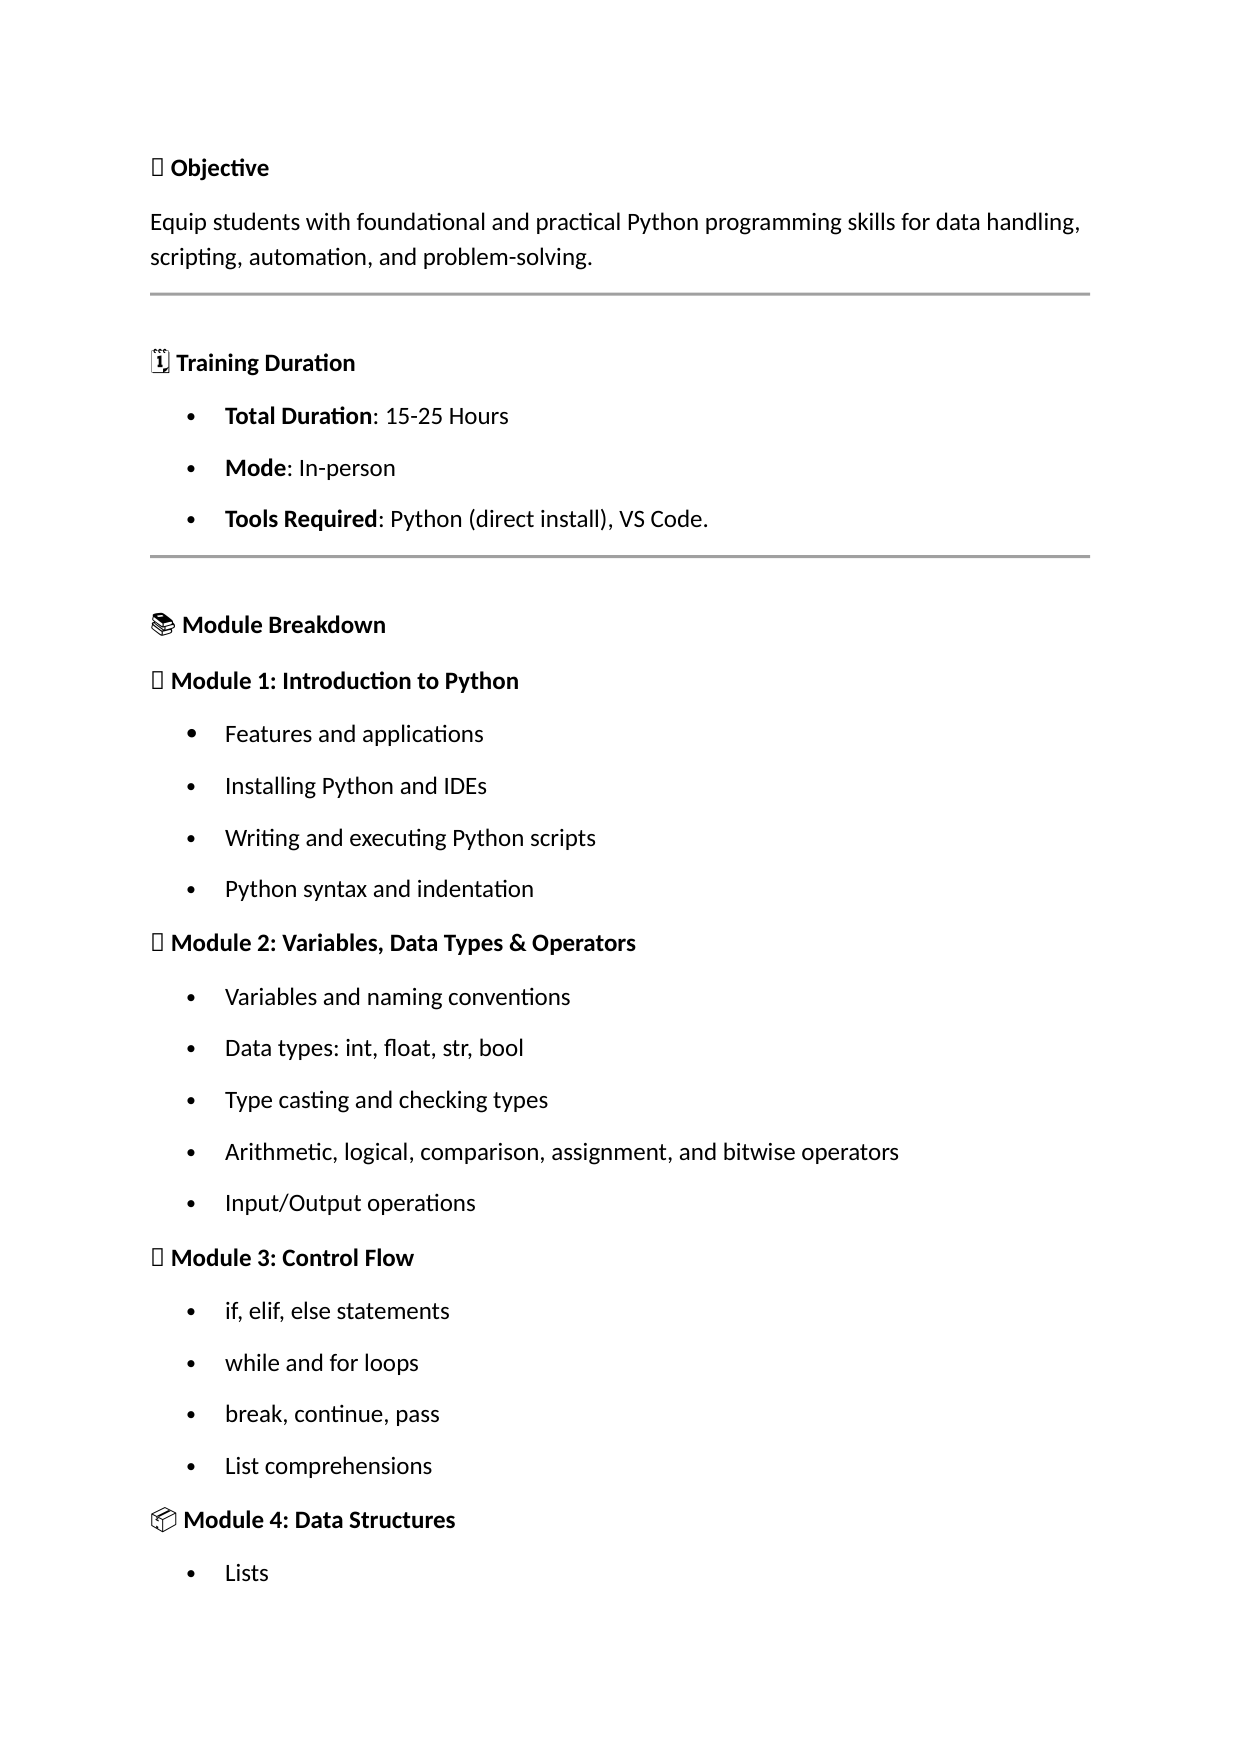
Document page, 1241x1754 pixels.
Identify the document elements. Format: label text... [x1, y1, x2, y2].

list Input/Output operations [187, 1187, 1090, 1218]
text 🔢 Module 2: Variables, Data Types & Operators [150, 925, 1090, 959]
list Features and applications [187, 718, 1090, 749]
list if, elif, else statements [187, 1295, 1090, 1326]
list break, continue, pass [187, 1398, 1090, 1429]
text 🧩 Module 1: Introduction to Python [150, 662, 1090, 697]
list Python syntax and indentation [187, 873, 1090, 904]
list while and for loops [187, 1347, 1090, 1377]
list Variables and naming conventions [187, 981, 1090, 1011]
text 🎯 Objective [150, 150, 1090, 184]
list Data types: int, float, str, bool [187, 1032, 1090, 1063]
text 📦 Module 4: Data Structures [150, 1502, 1090, 1536]
list Installing Python and IDEs [187, 770, 1090, 801]
list Lists [187, 1557, 1090, 1588]
list Mode: In-person [187, 452, 1090, 482]
list Writing and executing Python scripts [187, 822, 1090, 852]
list Total Duration: 15-25 Hours [187, 400, 1090, 431]
list Type casting and checking types [187, 1084, 1090, 1115]
list Tools Required: Python (direct install), VS Code. [187, 503, 1090, 534]
text 📚 Module Breakdown [150, 607, 1090, 641]
text Equip students with foundational and practical Python programming skills for data handling, scripting, automation, and problem-solving. [150, 206, 1090, 271]
text 🔁 Module 3: Control Flow [150, 1239, 1090, 1273]
list List comprehensions [187, 1450, 1090, 1481]
list Arithmetic, logical, comparison, assignment, and bitwise operators [187, 1136, 1090, 1166]
text 🗓️ Training Duration [150, 344, 1090, 378]
